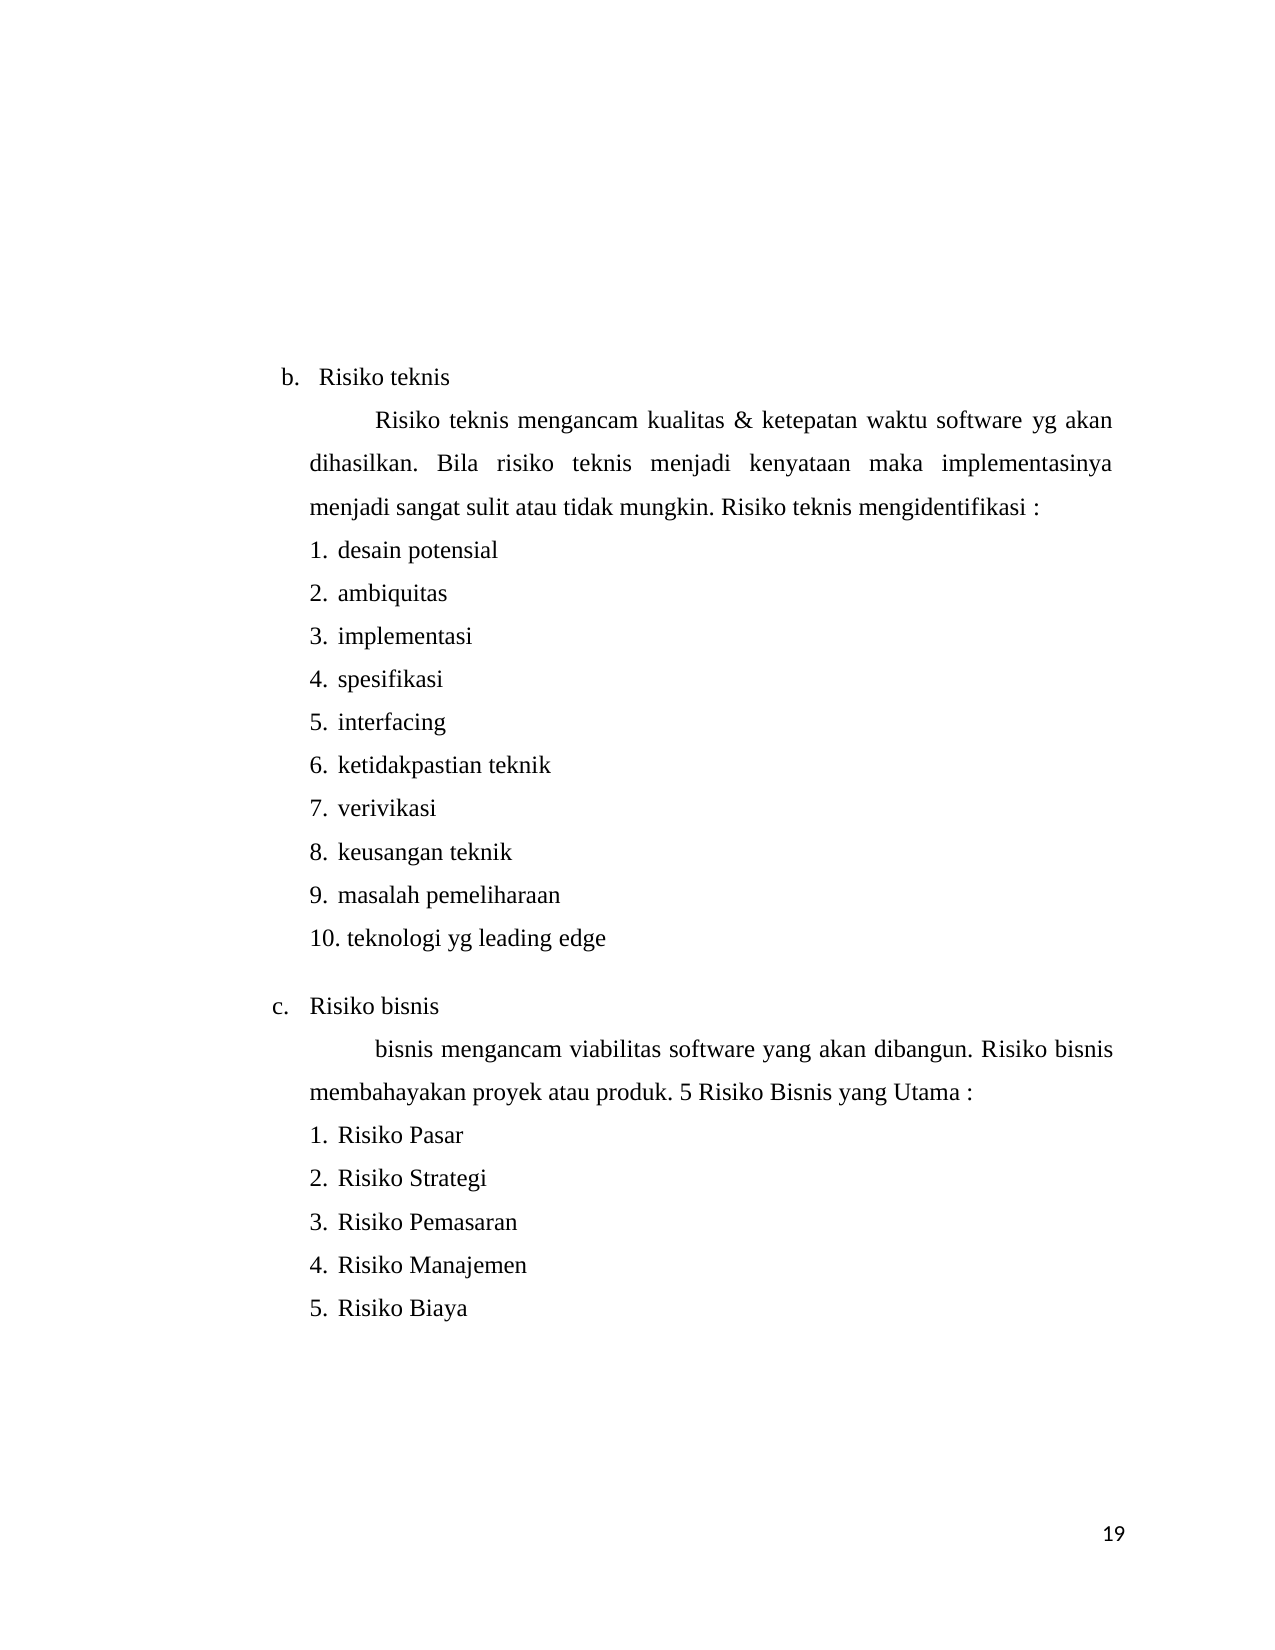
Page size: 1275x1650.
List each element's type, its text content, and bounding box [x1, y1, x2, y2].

list Risiko Biaya [309, 1293, 1125, 1322]
list Risiko teknis [281, 362, 1125, 391]
list interfacing [309, 707, 1125, 736]
list Risiko Pemasaran [309, 1207, 1125, 1235]
list Risiko bisnis [272, 991, 1125, 1020]
list Risiko Pasar [309, 1120, 1125, 1149]
list implementasi [309, 621, 1125, 650]
list spesifikasi [309, 664, 1125, 693]
list Risiko Strategi [309, 1163, 1125, 1192]
list ambiquitas [309, 578, 1125, 607]
list ketidakpastian teknik [309, 750, 1125, 779]
list keusangan teknik [309, 837, 1125, 865]
list teknologi yg leading edge [309, 923, 1125, 952]
list desain potensial [309, 535, 1125, 563]
list verivikasi [309, 793, 1125, 822]
text bisnis mengancam viabilitas software yang akan dibangun. Risiko bisnis membahayakan proyek atau produk. 5 Risiko Bisnis yang Utama : [309, 1034, 1113, 1106]
list Risiko Manajemen [309, 1250, 1125, 1278]
list masalah pemeliharaan [309, 880, 1125, 908]
text Risiko teknis mengancam kualitas & ketepatan waktu software yg akan dihasilkan. Bila risiko teknis menjadi kenyataan maka implementasinya menjadi sangat sulit atau tidak mungkin. Risiko teknis mengidentifikasi : [309, 405, 1112, 520]
